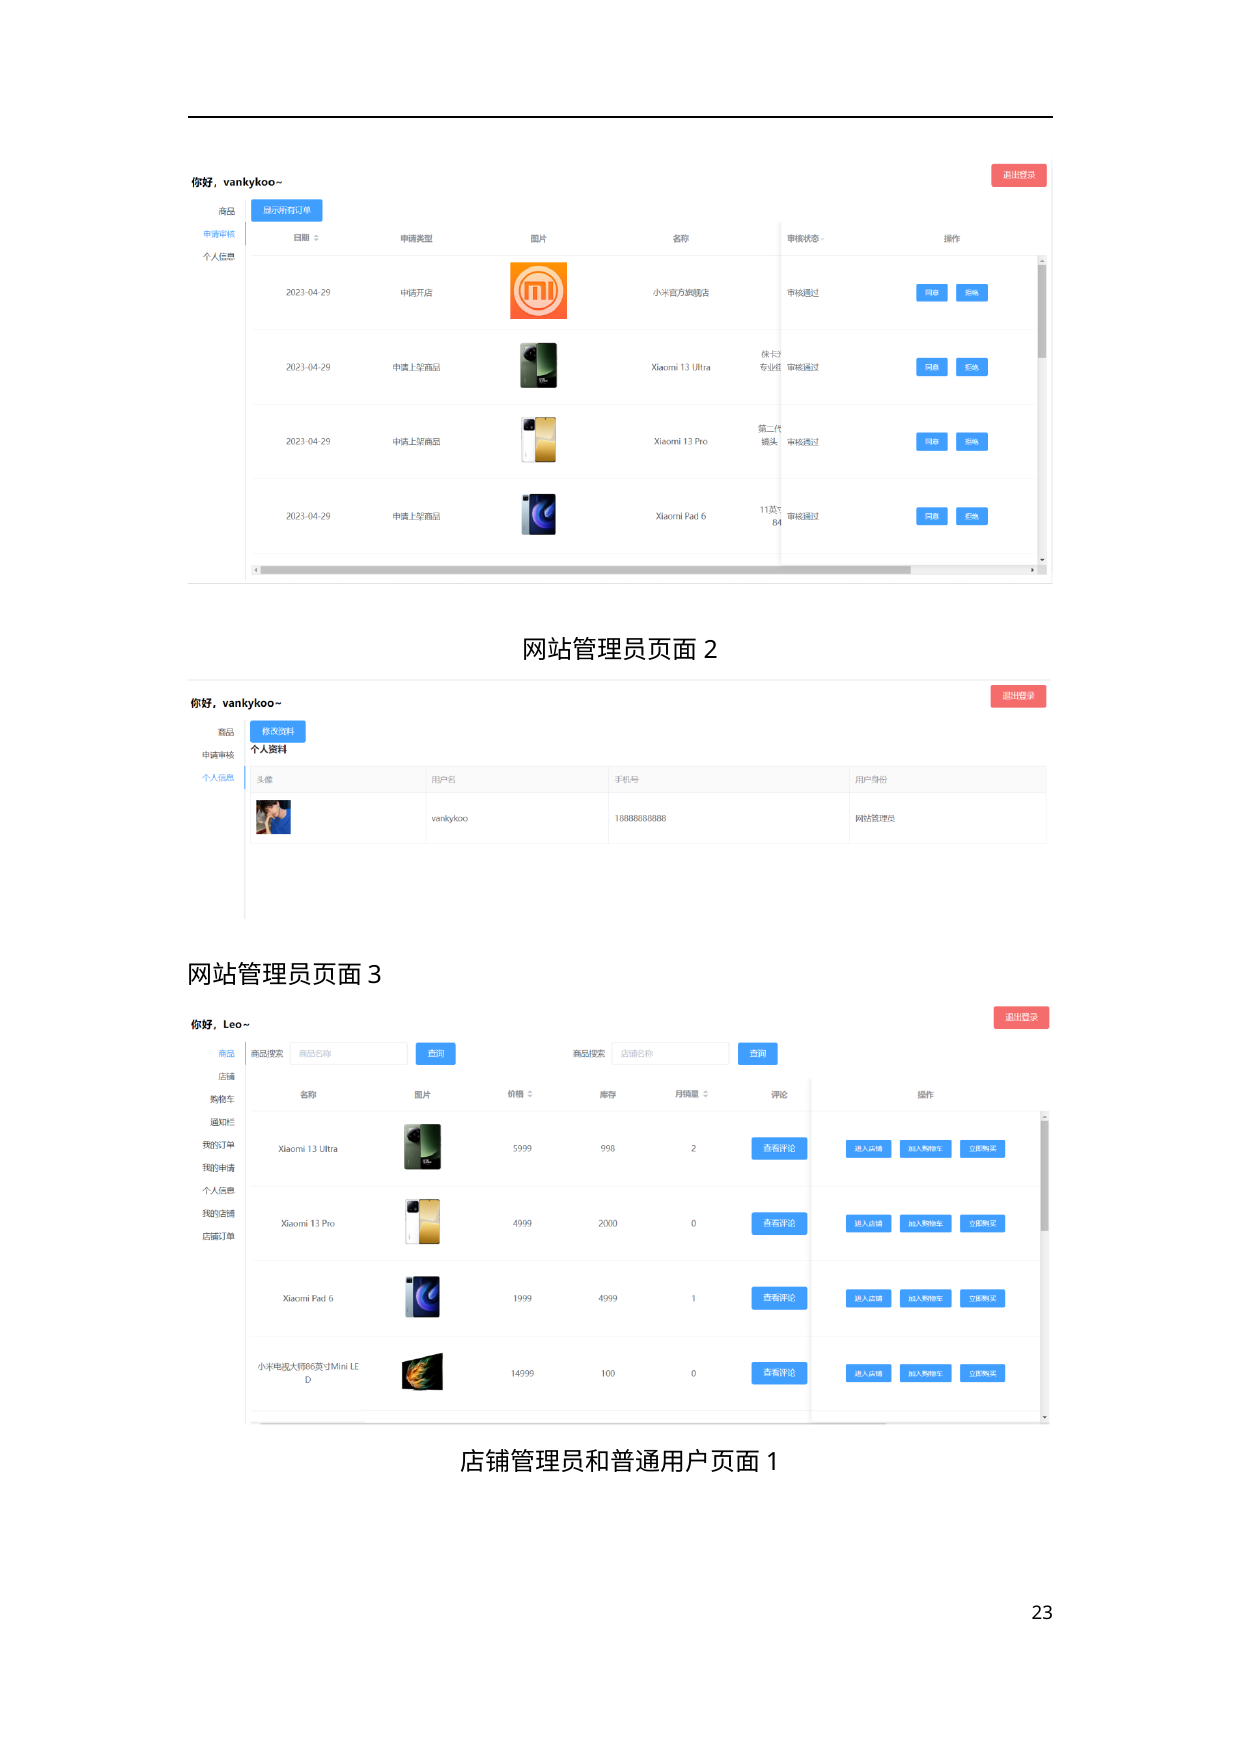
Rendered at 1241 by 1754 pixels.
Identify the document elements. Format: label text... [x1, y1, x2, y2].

list 店铺管理员和普通用户页面1 [187, 1427, 1053, 1492]
picture [187, 159, 1053, 584]
picture [187, 679, 1050, 919]
list 网站管理员页面 2 [187, 615, 1053, 680]
picture [187, 1004, 1051, 1425]
list 网站管理员页面3 [187, 940, 1053, 1005]
